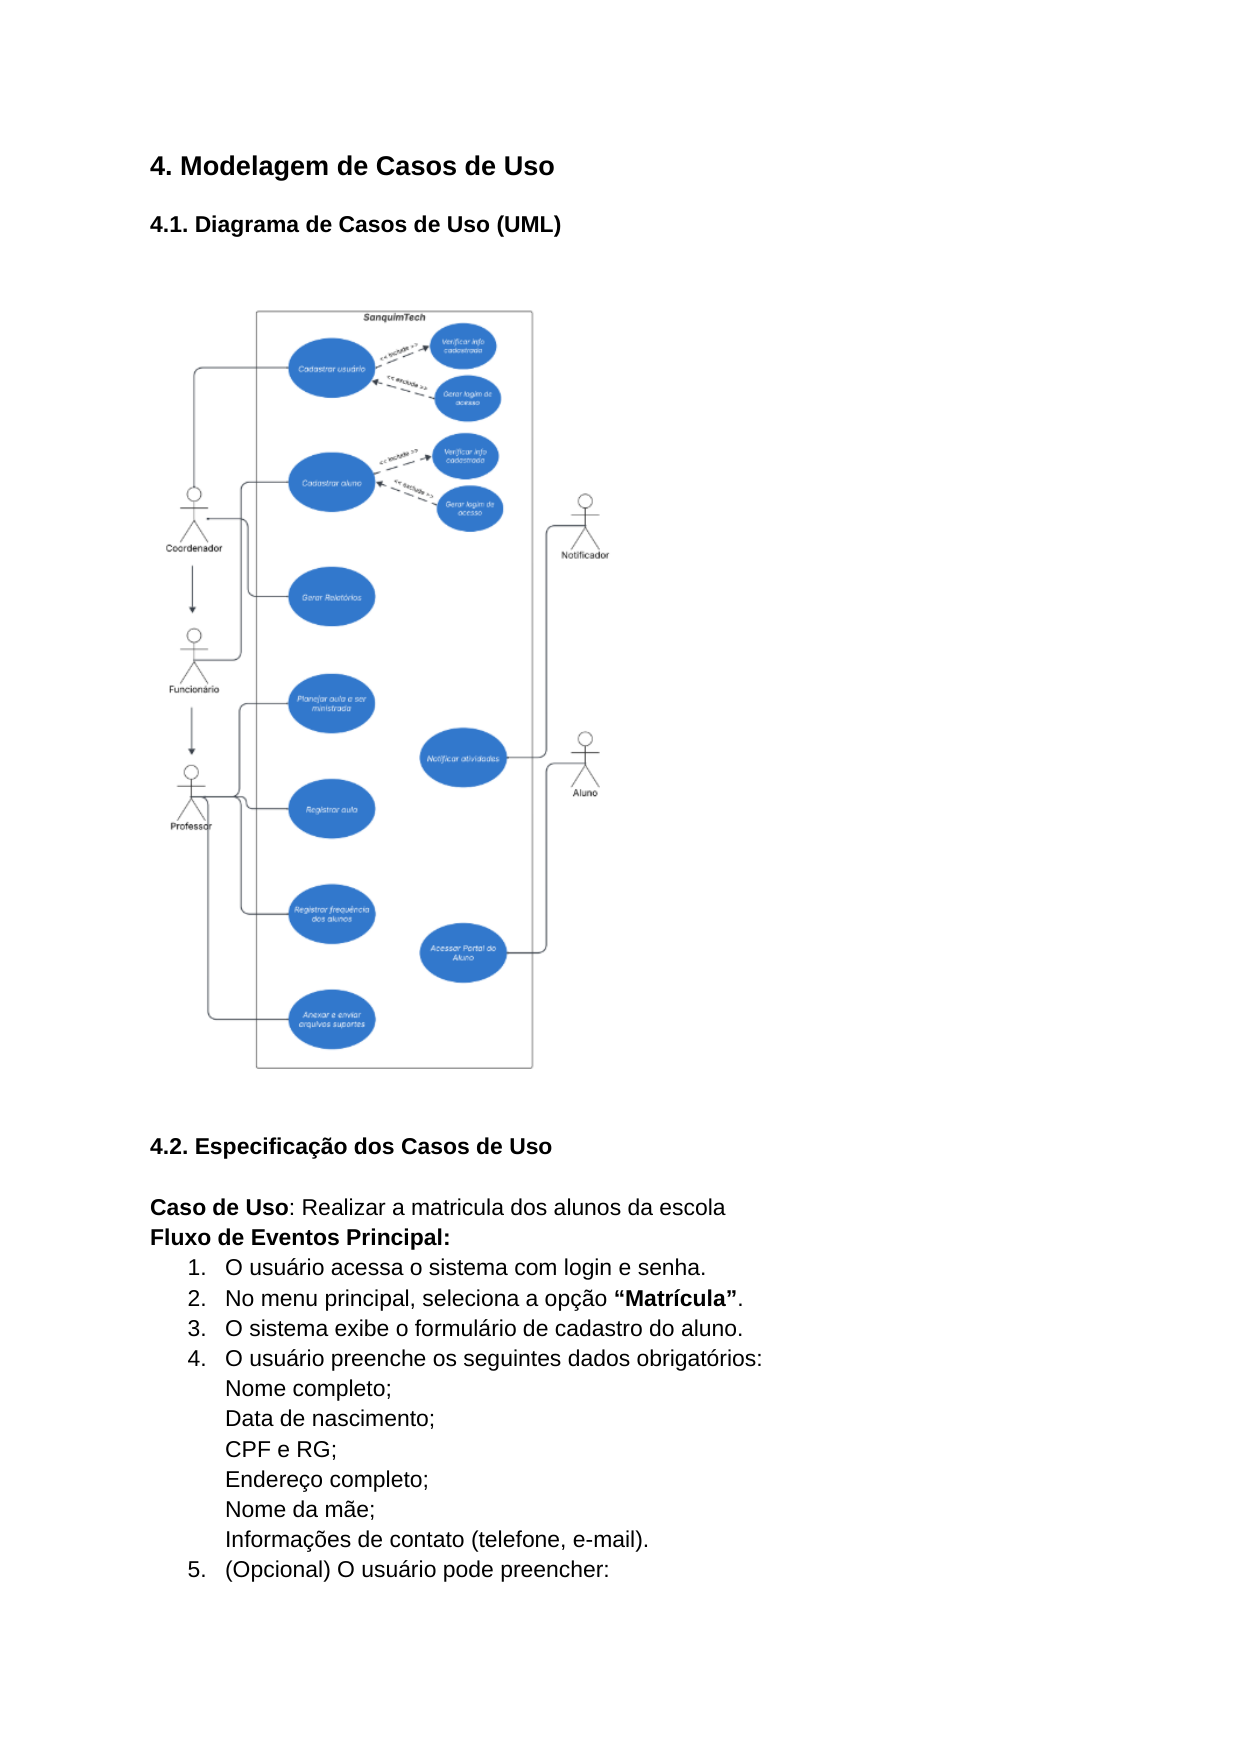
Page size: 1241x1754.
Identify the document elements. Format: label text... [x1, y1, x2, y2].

list O usuário preenche os seguintes dados obrigatórios: [187, 1345, 1090, 1371]
list O sistema exibe o formulário de cadastro do aluno. [187, 1315, 1090, 1341]
text Informações de contato (telefone, e-mail). [225, 1526, 1090, 1553]
picture [150, 271, 636, 1105]
text Nome da mãe; [225, 1496, 1090, 1522]
text Nome completo; [225, 1375, 1090, 1402]
list No menu principal, seleciona a opção “Matrícula”. [187, 1284, 1090, 1311]
list O usuário acessa o sistema com login e senha. [187, 1254, 1090, 1281]
subtitle 4.2. Especificação dos Casos de Uso [150, 1133, 1090, 1159]
text 4. Modelagem de Casos de Uso [150, 150, 1090, 181]
text Data de nascimento; [225, 1405, 1090, 1432]
subtitle 4.1. Diagrama de Casos de Uso (UML) [150, 211, 1090, 237]
text Endereço completo; [225, 1466, 1090, 1492]
text CPF e RG; [225, 1436, 1090, 1462]
list (Opcional) O usuário pode preencher: [187, 1556, 1090, 1583]
text Fluxo de Eventos Principal: [150, 1224, 1090, 1251]
text Caso de Uso: Realizar a matricula dos alunos da escola [150, 1194, 1090, 1220]
